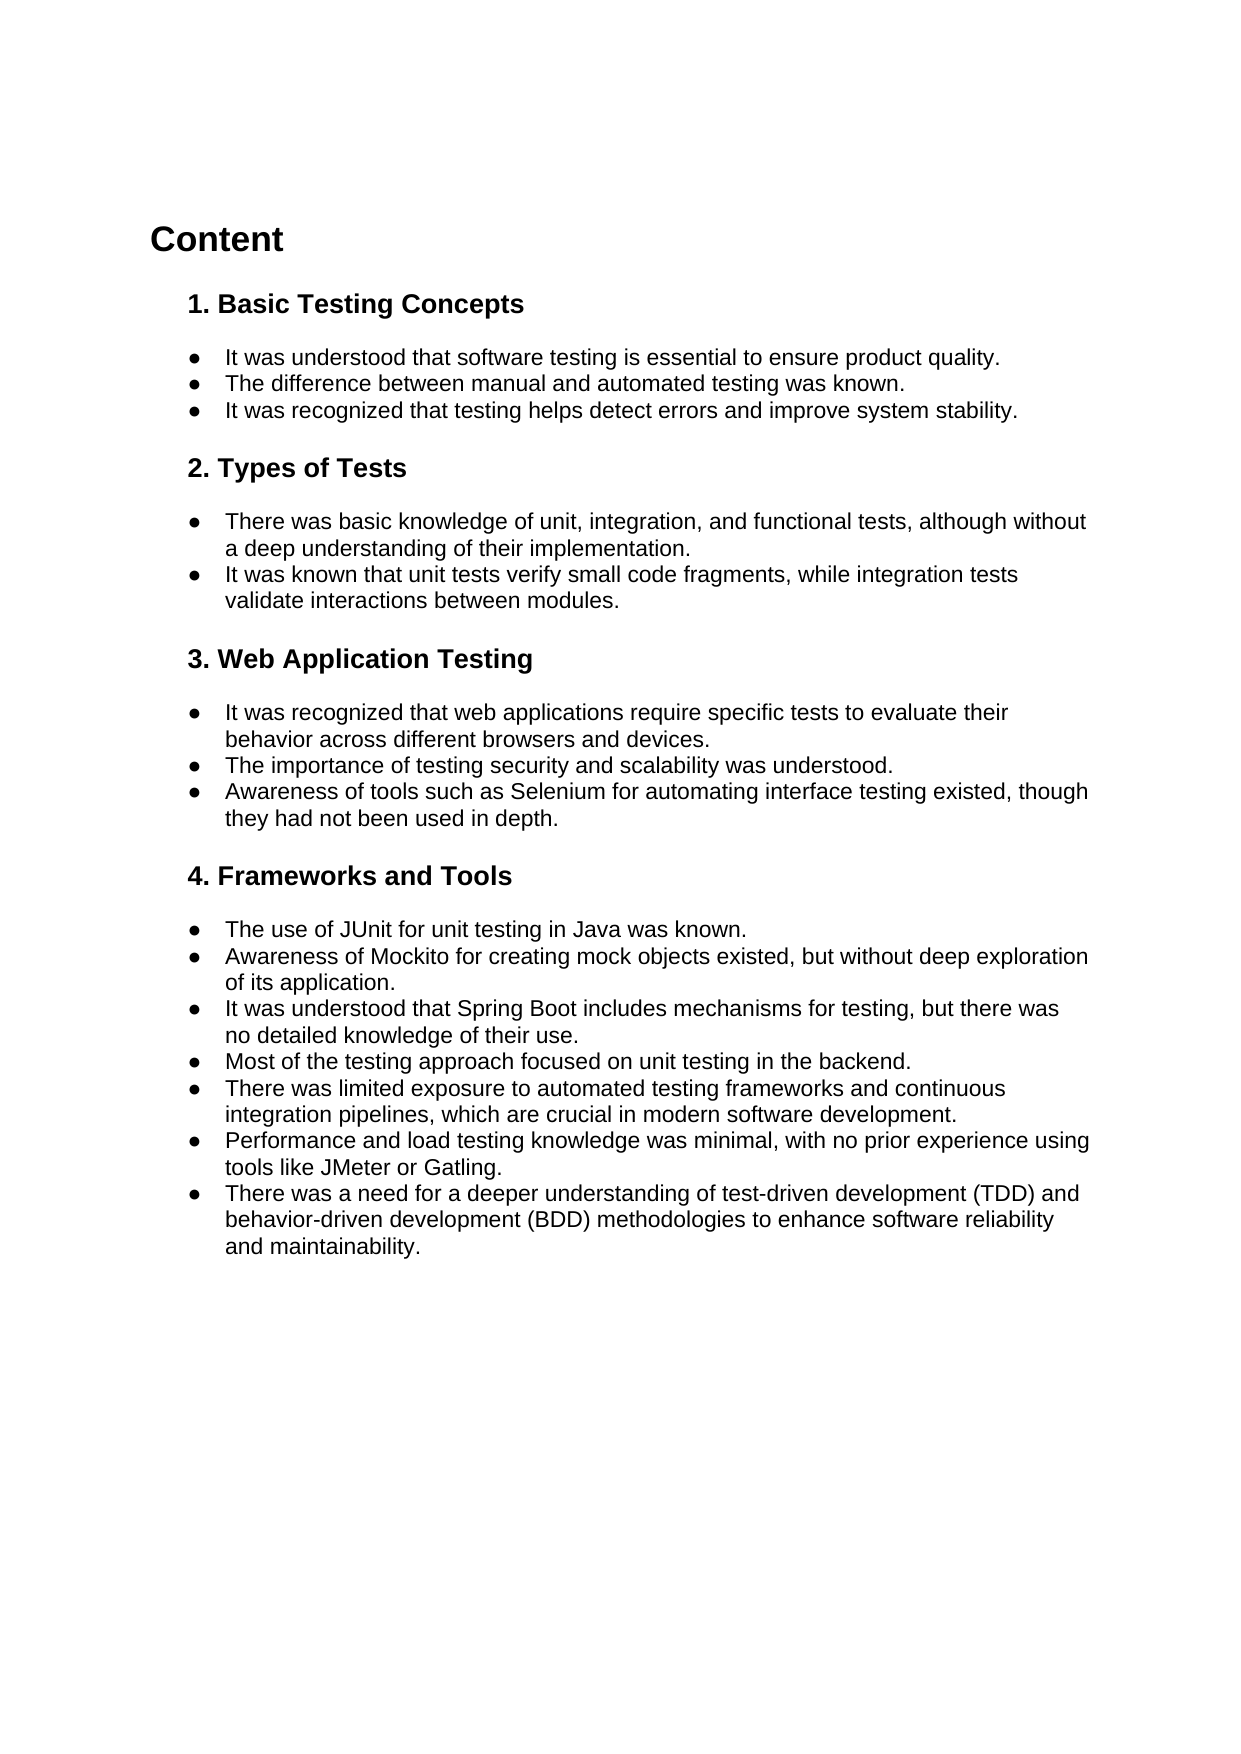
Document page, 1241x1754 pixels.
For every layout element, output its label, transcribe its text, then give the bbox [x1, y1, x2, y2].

list There was a need for a deeper understanding of test-driven development (TDD) and behavior-driven development (BDD) methodologies to enhance software reliability and maintainability. [187, 1180, 1090, 1259]
list It was recognized that testing helps detect errors and improve system stability. [187, 397, 1090, 423]
subtitle 2. Types of Tests [187, 452, 1090, 483]
list There was limited exposure to automated testing frameworks and continuous integration pipelines, which are crucial in modern software development. [187, 1074, 1090, 1127]
list The use of JUnit for unit testing in Java was known. [187, 916, 1090, 943]
subtitle Content [150, 218, 1090, 258]
list Awareness of tools such as Selenium for automating interface testing existed, though they had not been used in depth. [187, 778, 1090, 831]
list It was understood that Spring Boot includes mechanisms for testing, but there was no detailed knowledge of their use. [187, 995, 1090, 1048]
list It was understood that software testing is essential to ensure product quality. [187, 344, 1090, 370]
subtitle 4. Frameworks and Tools [187, 860, 1090, 891]
list It was recognized that web applications require specific tests to evaluate their behavior across different browsers and devices. [187, 699, 1090, 752]
subtitle 3. Web Application Testing [187, 643, 1090, 674]
list Performance and load testing knowledge was minimal, with no prior experience using tools like JMeter or Gatling. [187, 1127, 1090, 1180]
list Most of the testing approach focused on unit testing in the backend. [187, 1048, 1090, 1074]
subtitle 1. Basic Testing Concepts [187, 288, 1090, 319]
list The difference between manual and automated testing was known. [187, 370, 1090, 397]
list Awareness of Mockito for creating mock objects existed, but without deep exploration of its application. [187, 943, 1090, 995]
list The importance of testing security and scalability was understood. [187, 752, 1090, 778]
list It was known that unit tests verify small code fragments, while integration tests validate interactions between modules. [187, 561, 1090, 614]
list There was basic knowledge of unit, integration, and functional tests, although without a deep understanding of their implementation. [187, 508, 1090, 561]
